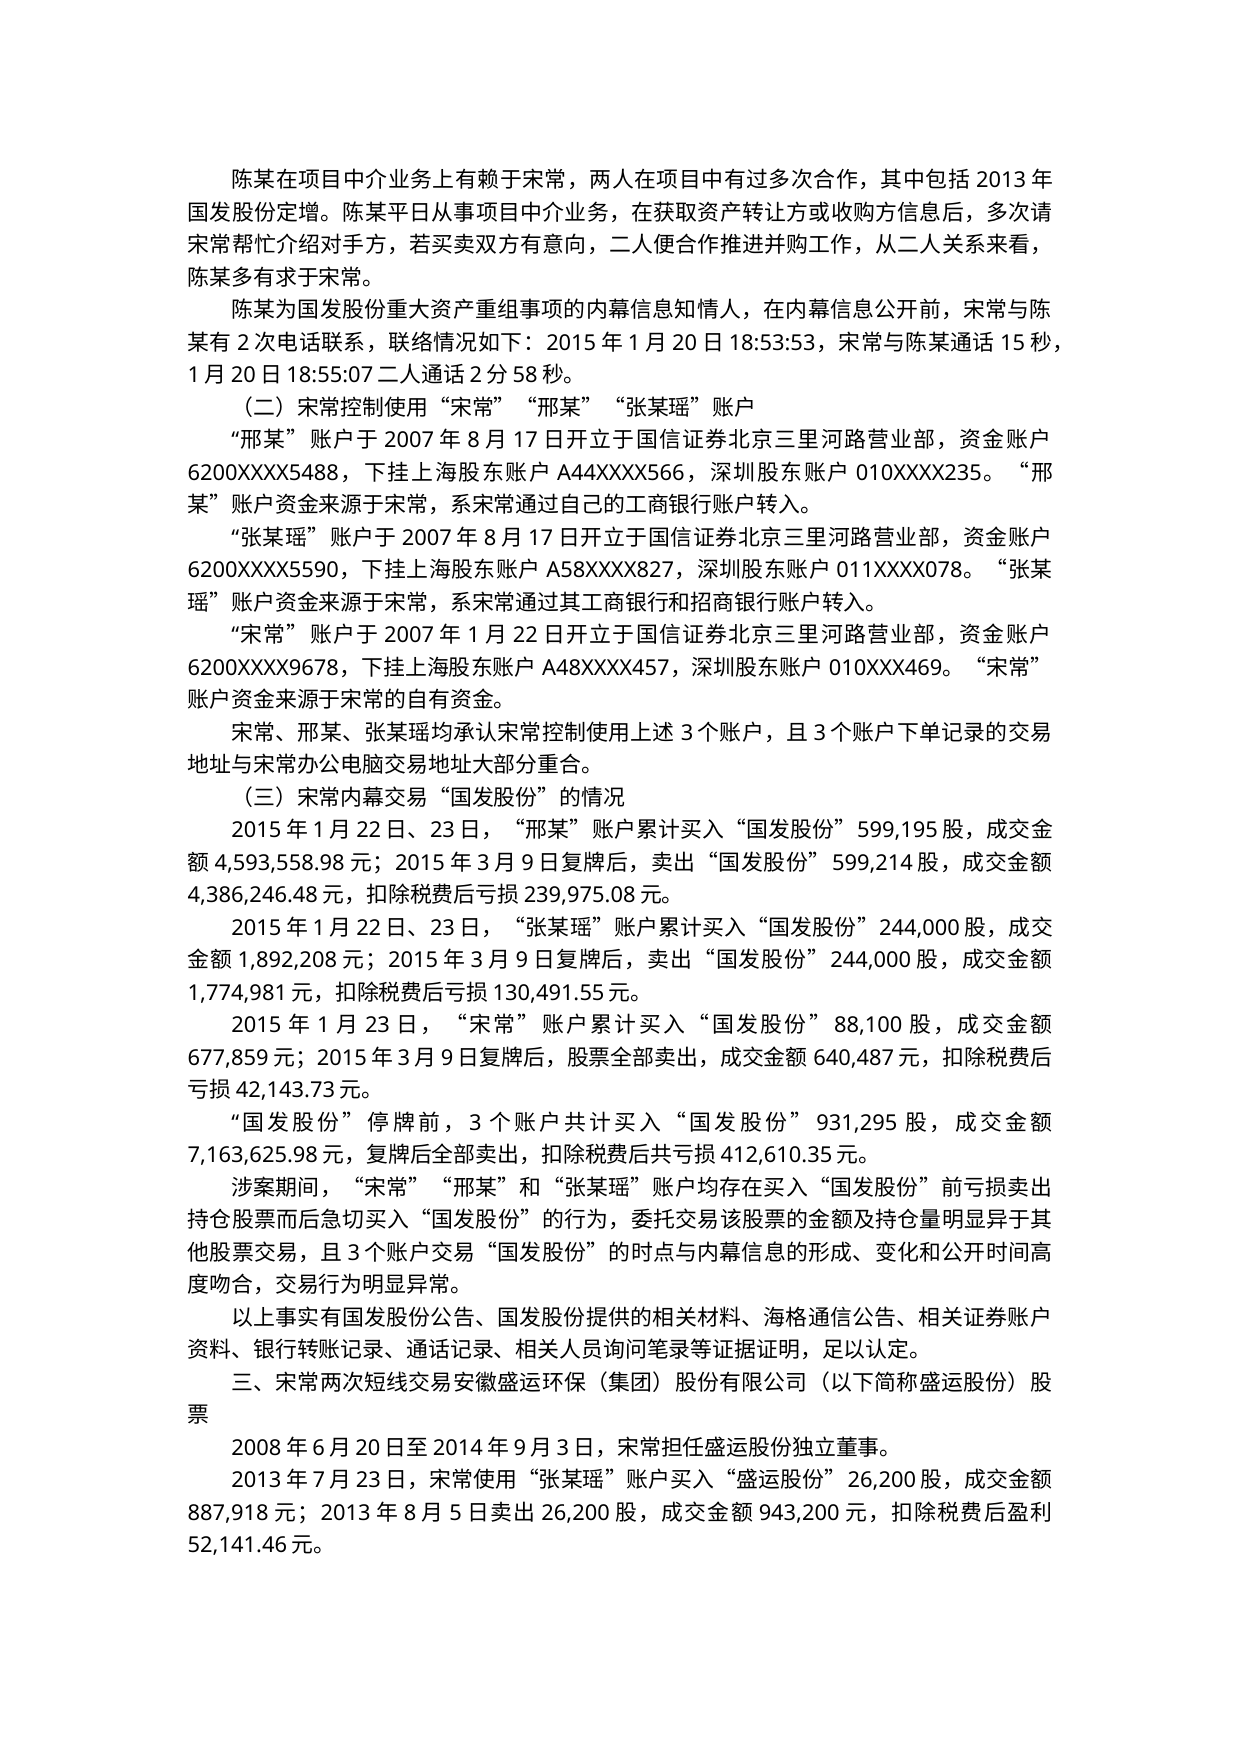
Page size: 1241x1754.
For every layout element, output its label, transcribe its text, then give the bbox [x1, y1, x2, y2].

text 2008年6月20日至2014年9月3日，宋常担任盛运股份独立董事。 [187, 1429, 1053, 1462]
text 2015年1月22日、23日，“邢某”账户累计买入“国发股份”599,195股，成交金额4,593,558.98元；2015年3月9日复牌后，卖出“国发股份”599,214股，成交金额4,386,246.48元，扣除税费后亏损239,975.08元。 [187, 812, 1053, 909]
text （二）宋常控制使用“宋常”“邢某”“张某瑶”账户 [187, 389, 1053, 422]
text （三）宋常内幕交易“国发股份”的情况 [187, 779, 1053, 812]
text 2015年1月23日，“宋常”账户累计买入“国发股份”88,100股，成交金额677,859元；2015年3月9日复牌后，股票全部卖出，成交金额640,487元，扣除税费后亏损42,143.73元。 [187, 1007, 1053, 1104]
text 2013年7月23日，宋常使用“张某瑶”账户买入“盛运股份”26,200股，成交金额887,918元；2013年8月5日卖出26,200股，成交金额943,200元，扣除税费后盈利52,141.46元。 [187, 1462, 1053, 1559]
text 涉案期间，“宋常”“邢某”和“张某瑶”账户均存在买入“国发股份”前亏损卖出持仓股票而后急切买入“国发股份”的行为，委托交易该股票的金额及持仓量明显异于其他股票交易，且3个账户交易“国发股份”的时点与内幕信息的形成、变化和公开时间高度吻合，交易行为明显异常。 [187, 1169, 1053, 1299]
text 宋常、邢某、张某瑶均承认宋常控制使用上述3个账户，且3个账户下单记录的交易地址与宋常办公电脑交易地址大部分重合。 [187, 714, 1053, 779]
text 陈某在项目中介业务上有赖于宋常，两人在项目中有过多次合作，其中包括2013年国发股份定增。陈某平日从事项目中介业务，在获取资产转让方或收购方信息后，多次请宋常帮忙介绍对手方，若买卖双方有意向，二人便合作推进并购工作，从二人关系来看，陈某多有求于宋常。 [187, 162, 1053, 292]
text “邢某”账户于2007年8月17日开立于国信证券北京三里河路营业部，资金账户6200XXXX5488，下挂上海股东账户A44XXXX566，深圳股东账户010XXXX235。“邢某”账户资金来源于宋常，系宋常通过自己的工商银行账户转入。 [187, 422, 1053, 519]
text 三、宋常两次短线交易安徽盛运环保（集团）股份有限公司（以下简称盛运股份）股票 [187, 1364, 1053, 1429]
text “张某瑶”账户于2007年8月17日开立于国信证券北京三里河路营业部，资金账户6200XXXX5590，下挂上海股东账户A58XXXX827，深圳股东账户011XXXX078。“张某瑶”账户资金来源于宋常，系宋常通过其工商银行和招商银行账户转入。 [187, 519, 1053, 617]
text 以上事实有国发股份公告、国发股份提供的相关材料、海格通信公告、相关证券账户资料、银行转账记录、通话记录、相关人员询问笔录等证据证明，足以认定。 [187, 1299, 1053, 1364]
text 2015年1月22日、23日，“张某瑶”账户累计买入“国发股份”244,000股，成交金额1,892,208元；2015年3月9日复牌后，卖出“国发股份”244,000股，成交金额1,774,981元，扣除税费后亏损130,491.55元。 [187, 909, 1053, 1007]
text 陈某为国发股份重大资产重组事项的内幕信息知情人，在内幕信息公开前，宋常与陈某有2次电话联系，联络情况如下：2015年1月20日18:53:53，宋常与陈某通话15秒，1月20日18:55:07二人通话2分58秒。 [187, 292, 1053, 389]
text “国发股份”停牌前，3个账户共计买入“国发股份”931,295股，成交金额7,163,625.98元，复牌后全部卖出，扣除税费后共亏损412,610.35元。 [187, 1104, 1053, 1169]
text “宋常”账户于2007年1月22日开立于国信证券北京三里河路营业部，资金账户6200XXXX9678，下挂上海股东账户A48XXXX457，深圳股东账户010XXX469。“宋常”账户资金来源于宋常的自有资金。 [187, 617, 1053, 714]
